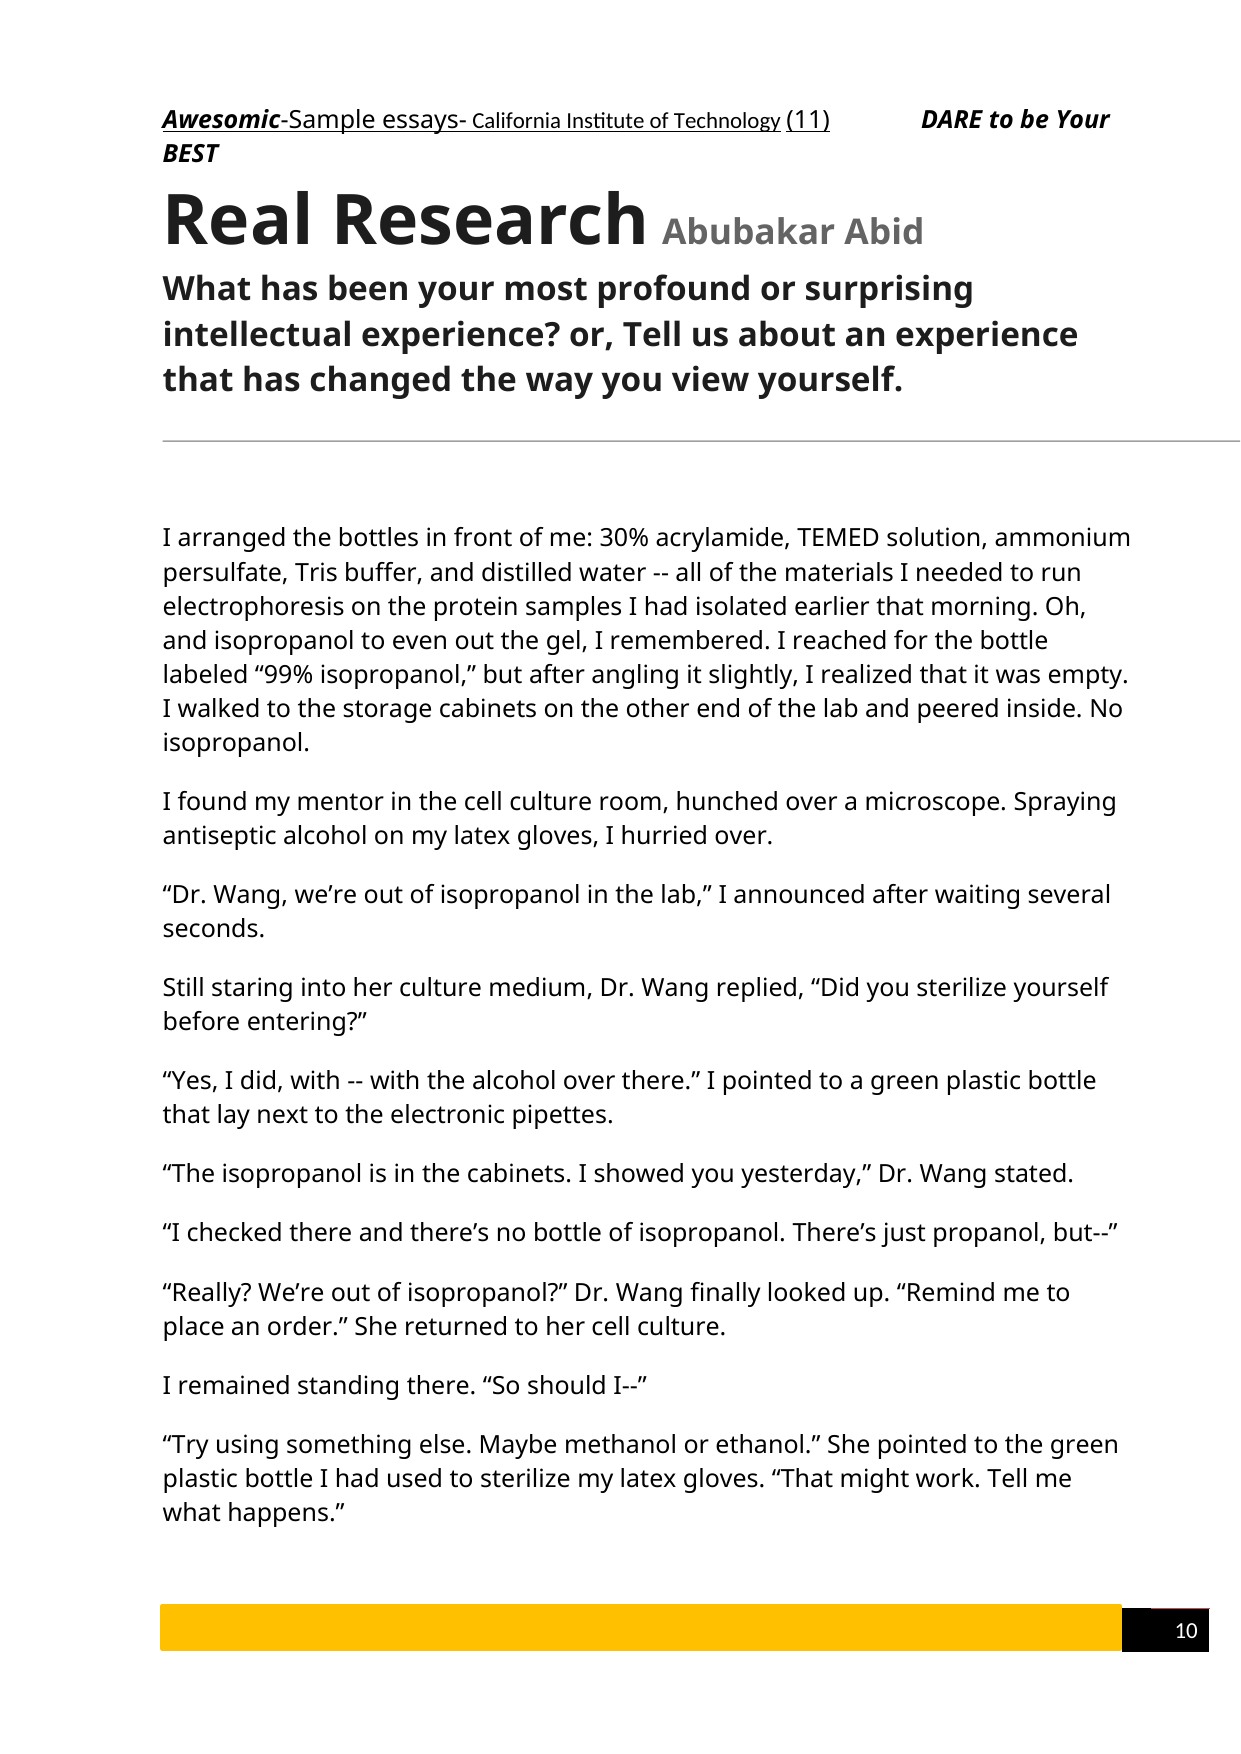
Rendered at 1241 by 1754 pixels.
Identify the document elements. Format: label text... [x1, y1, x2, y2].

text “Try using something else. Maybe methanol or ethanol.” She pointed to the green plastic bottle I had used to sterilize my latex gloves. “That might work. Tell me what happens.” [162, 1426, 1137, 1528]
text “The isopropanol is in the cabinets. I showed you yesterday,” Dr. Wang stated. [162, 1156, 1137, 1190]
text “Really? We’re out of isopropanol?” Dr. Wang finally looked up. “Remind me to place an order.” She returned to her cell culture. [162, 1274, 1137, 1342]
text “Yes, I did, with -- with the alcohol over there.” I pointed to a green plastic bottle that lay next to the electronic pipettes. [162, 1063, 1137, 1131]
text Still staring into her culture medium, Dr. Wang replied, “Did you sterilize yourself before entering?” [162, 970, 1137, 1038]
text I found my mentor in the cell culture room, hunched over a microscope. Spraying antiseptic alcohol on my latex gloves, I hurried over. [162, 783, 1137, 852]
text “Dr. Wang, we’re out of isopropanol in the lab,” I announced after waiting several seconds. [162, 877, 1137, 945]
text What has been your most profound or surprising intellectual experience? or, Tell us about an experience that has changed the way you view yourself. [162, 265, 1137, 401]
text “I checked there and there’s no bottle of isopropanol. There’s just propanol, but--” [162, 1215, 1137, 1249]
text Real Research Abubakar Abid [162, 170, 1137, 265]
text I arranged the bottles in front of me: 30% acrylamide, TEMED solution, ammonium persulfate, Tris buffer, and distilled water -- all of the materials I needed to run electrophoresis on the protein samples I had isolated earlier that morning. Oh, and isopropanol to even out the gel, I remembered. I reached for the bottle labeled “99% isopropanol,” but after angling it slightly, I realized that it was empty. I walked to the storage cabinets on the other end of the lab and peered inside. No isopropanol. [162, 520, 1137, 758]
text I remained standing there. “So should I--” [162, 1367, 1137, 1401]
